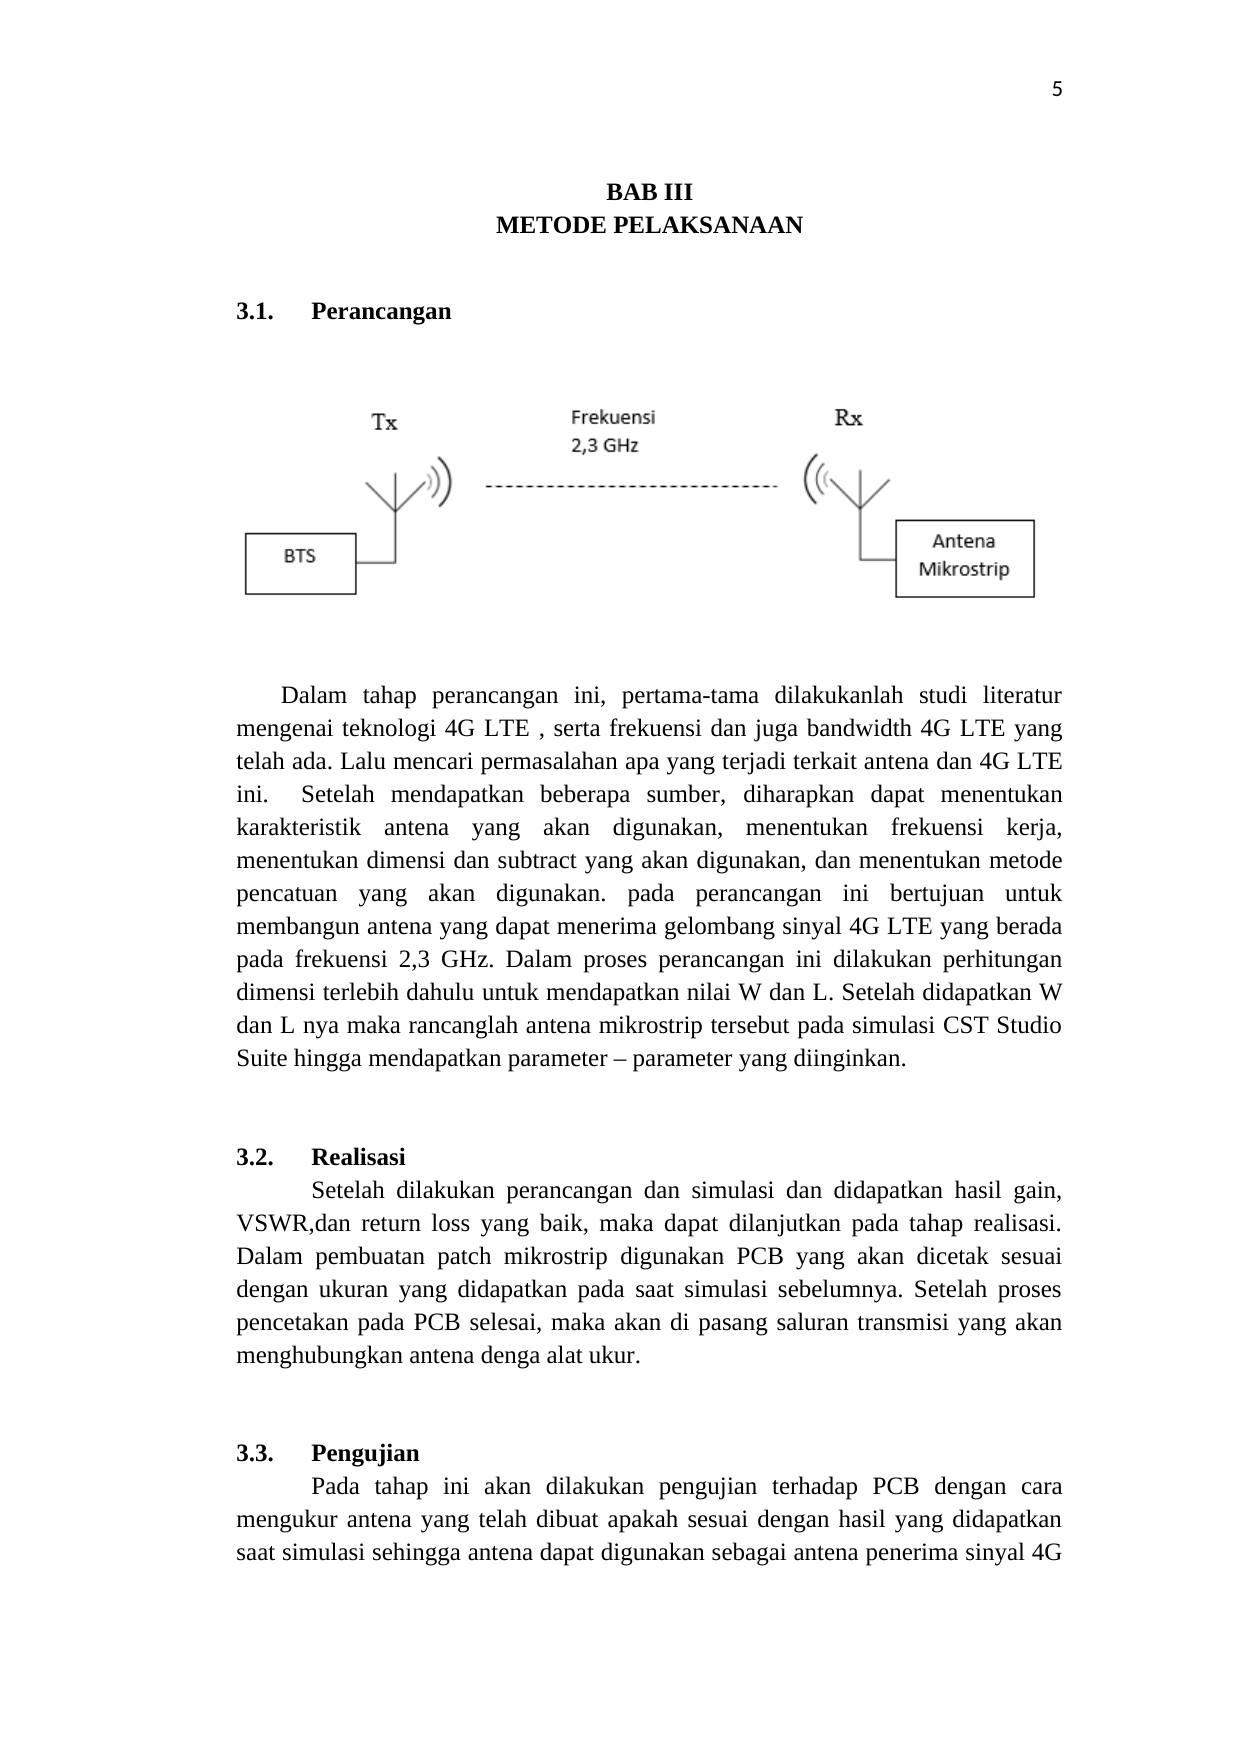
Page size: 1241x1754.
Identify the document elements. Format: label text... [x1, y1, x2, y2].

subtitle Perancangan [236, 290, 1063, 327]
picture [236, 346, 1063, 626]
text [236, 1471, 1063, 1566]
subtitle BAB III METODE PELAKSANAAN [236, 177, 1063, 239]
subtitle Pengujian [236, 1438, 1063, 1467]
text Dalam tahap perancangan ini, pertama-tama dilakukanlah studi literatur mengenai teknologi 4G LTE , serta frekuensi dan juga bandwidth 4G LTE yang telah ada. Lalu mencari permasalahan apa yang terjadi terkait antena dan 4G LTE ini. Setelah mendapatkan beberapa sumber, diharapkan dapat menentukan karakteristik antena yang akan digunakan, menentukan frekuensi kerja, menentukan dimensi dan subtract yang akan digunakan, dan menentukan metode pencatuan yang akan digunakan. pada perancangan ini bertujuan untuk membangun antena yang dapat menerima gelombang sinyal 4G LTE yang berada pada frekuensi 2,3 GHz. Dalam proses perancangan ini dilakukan perhitungan dimensi terlebih dahulu untuk mendapatkan nilai W dan L. Setelah didapatkan W dan L nya maka rancanglah antena mikrostrip tersebut pada simulasi CST Studio Suite hingga mendapatkan parameter – parameter yang diinginkan. [236, 680, 1063, 1072]
subtitle Realisasi [236, 1142, 1063, 1170]
text Setelah dilakukan perancangan dan simulasi dan didapatkan hasil gain, VSWR,dan return loss yang baik, maka dapat dilanjutkan pada tahap realisasi. Dalam pembuatan patch mikrostrip digunakan PCB yang akan dicetak sesuai dengan ukuran yang didapatkan pada saat simulasi sebelumnya. Setelah proses pencetakan pada PCB selesai, maka akan di pasang saluran transmisi yang akan menghubungkan antena denga alat ukur. [236, 1175, 1063, 1368]
